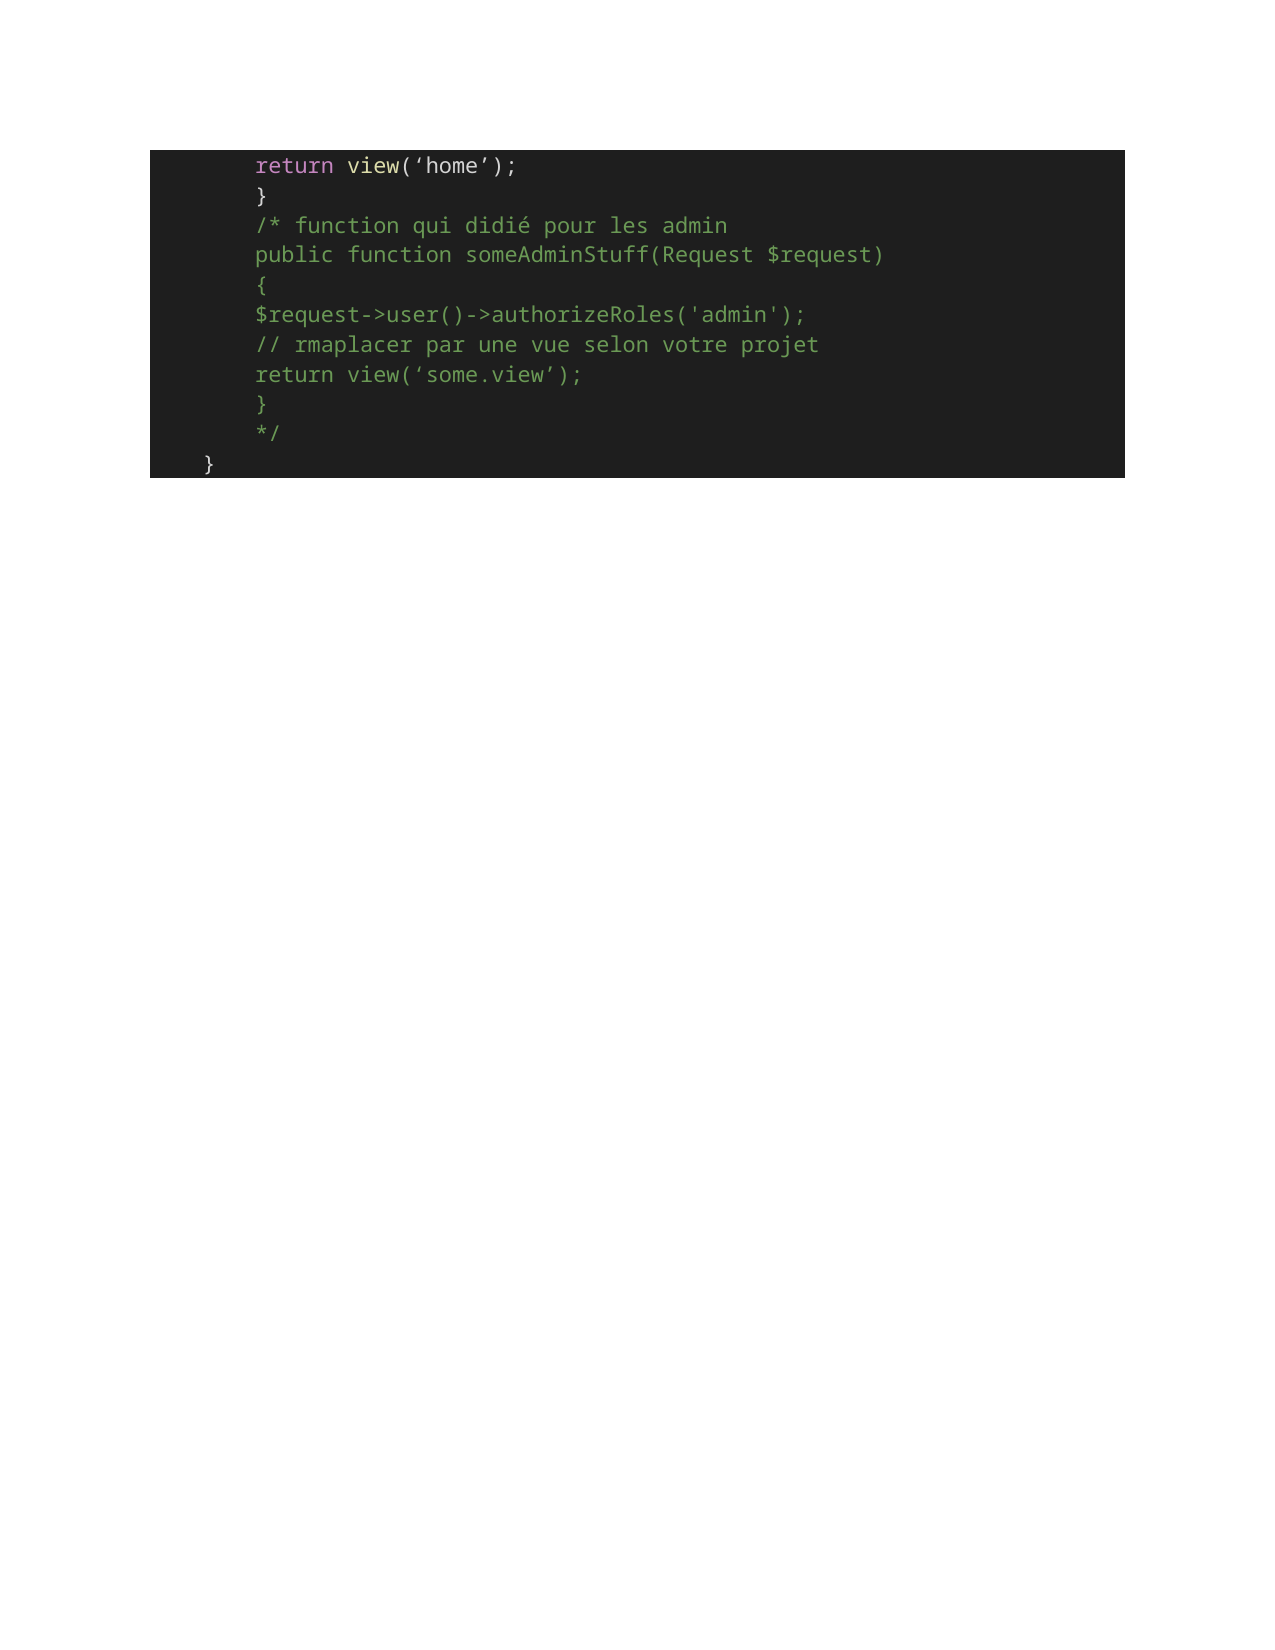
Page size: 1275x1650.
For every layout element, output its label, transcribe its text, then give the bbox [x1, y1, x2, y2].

text public function someAdminStuff(Request $request) [150, 239, 1125, 269]
text return view(‘some.view’); [150, 358, 1125, 388]
text { [150, 269, 1125, 299]
text } [150, 448, 1125, 478]
text $request->user()->authorizeRoles('admin'); [150, 299, 1125, 329]
text } [150, 180, 1125, 209]
text // rmaplacer par une vue selon votre projet [150, 329, 1125, 358]
text /* function qui didié pour les admin [150, 209, 1125, 239]
text } [150, 388, 1125, 418]
text */ [150, 418, 1125, 448]
text return view(‘home’); [150, 150, 1125, 180]
